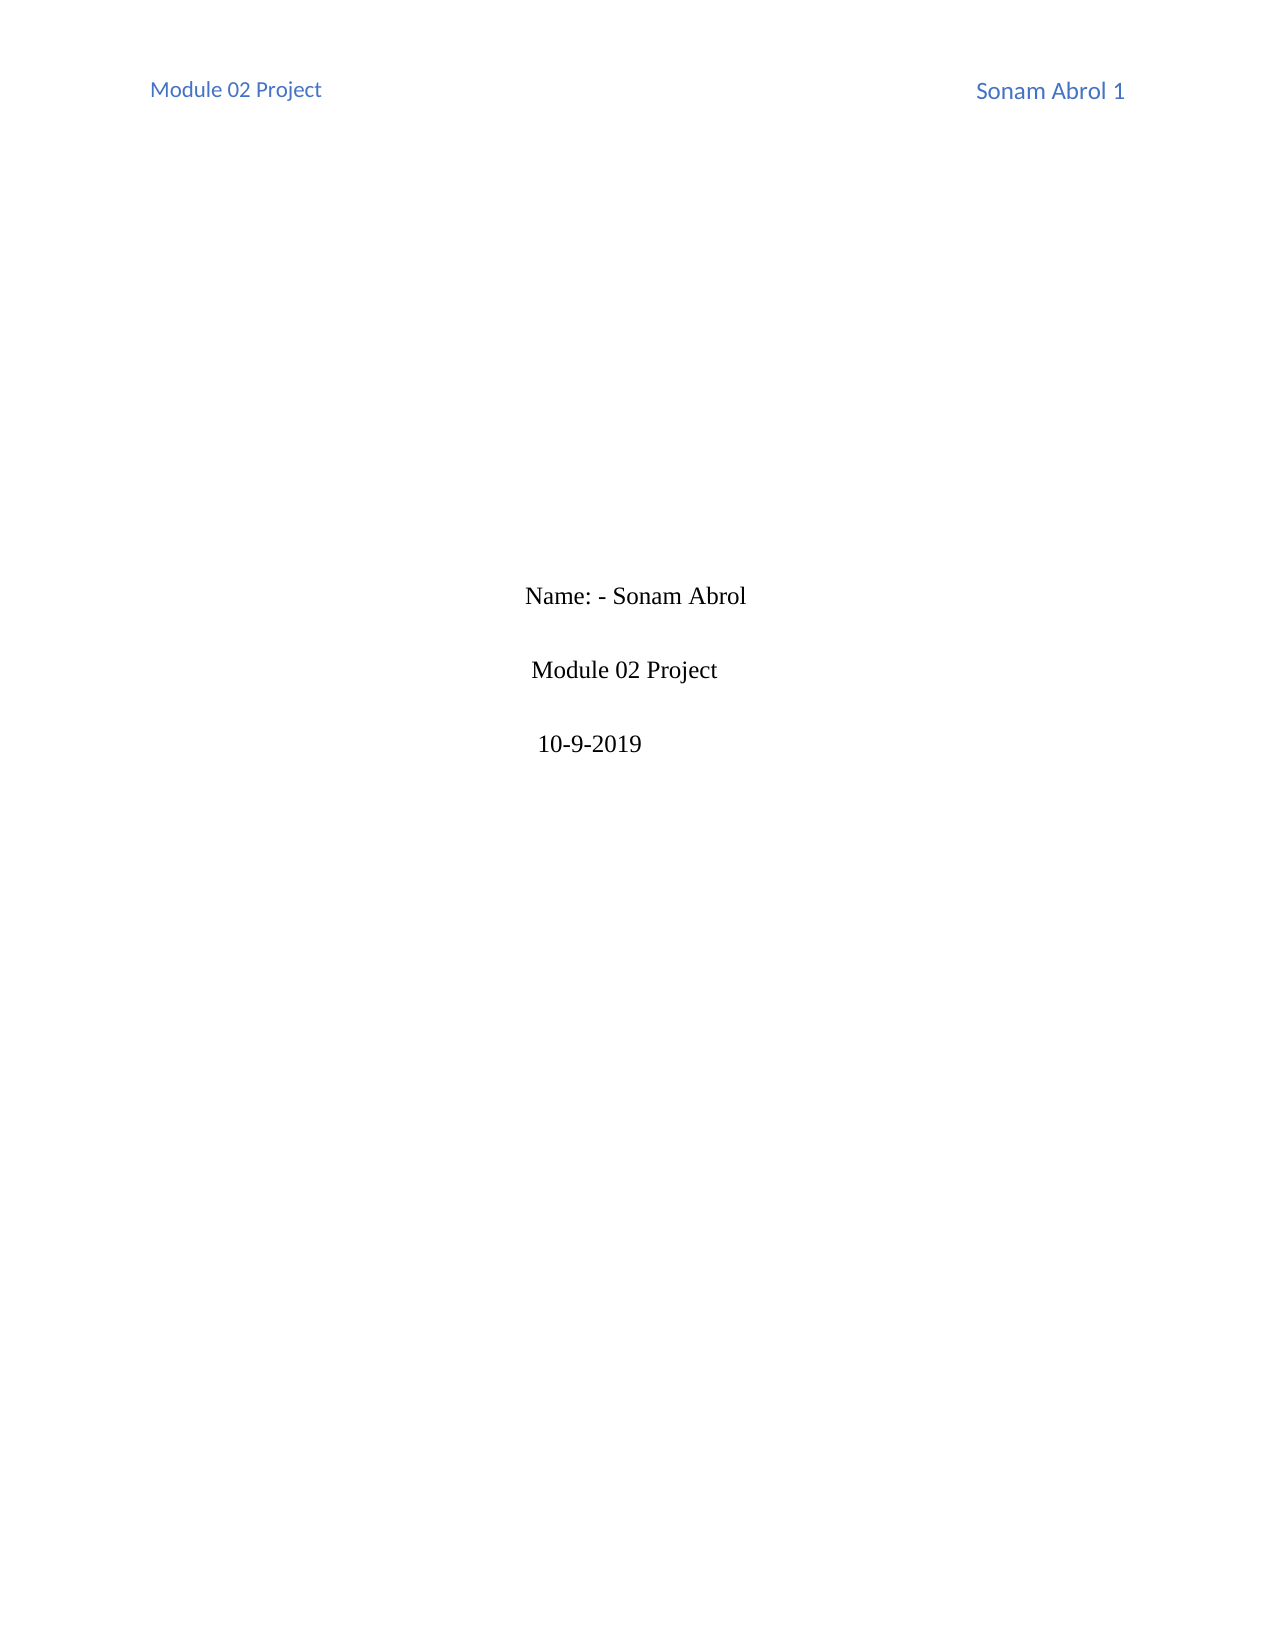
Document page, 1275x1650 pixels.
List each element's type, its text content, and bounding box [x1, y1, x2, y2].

text Name: - Sonam Abrol [150, 581, 1125, 610]
text Module 02 Project [150, 655, 1125, 684]
text 10-9-2019 [150, 729, 1125, 758]
